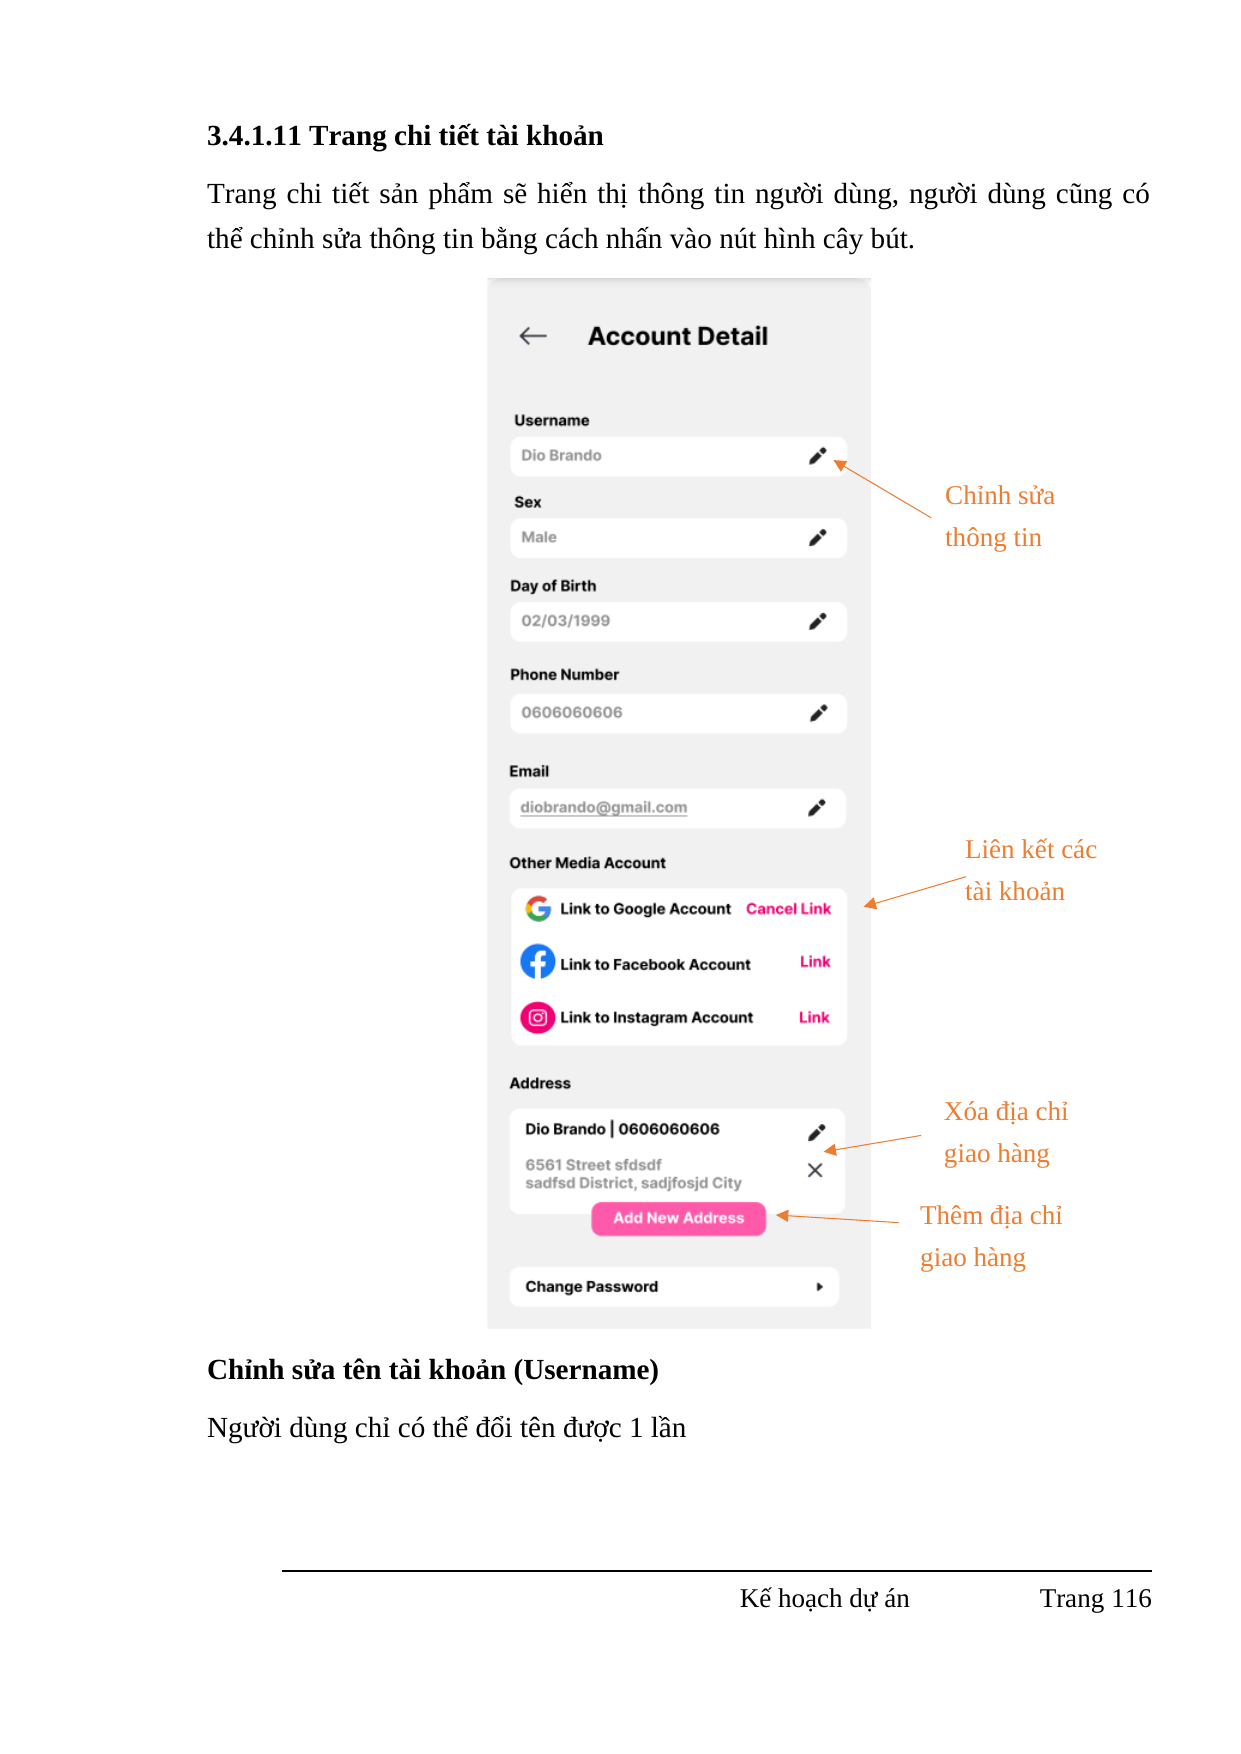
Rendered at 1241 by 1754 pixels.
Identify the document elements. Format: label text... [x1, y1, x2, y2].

text Người dùng chỉ có thể đổi tên được 1 lần [207, 1410, 1152, 1443]
text Trang chi tiết sản phẩm sẽ hiển thị thông tin người dùng, người dùng cũng có thể chỉnh sửa thông tin bằng cách nhấn vào nút hình cây bút. [207, 176, 1152, 254]
picture [487, 278, 872, 1329]
text Chỉnh sửa tên tài khoản (Username) [207, 1352, 1152, 1386]
text 3.4.1.11 Trang chi tiết tài khoản [207, 118, 1152, 152]
